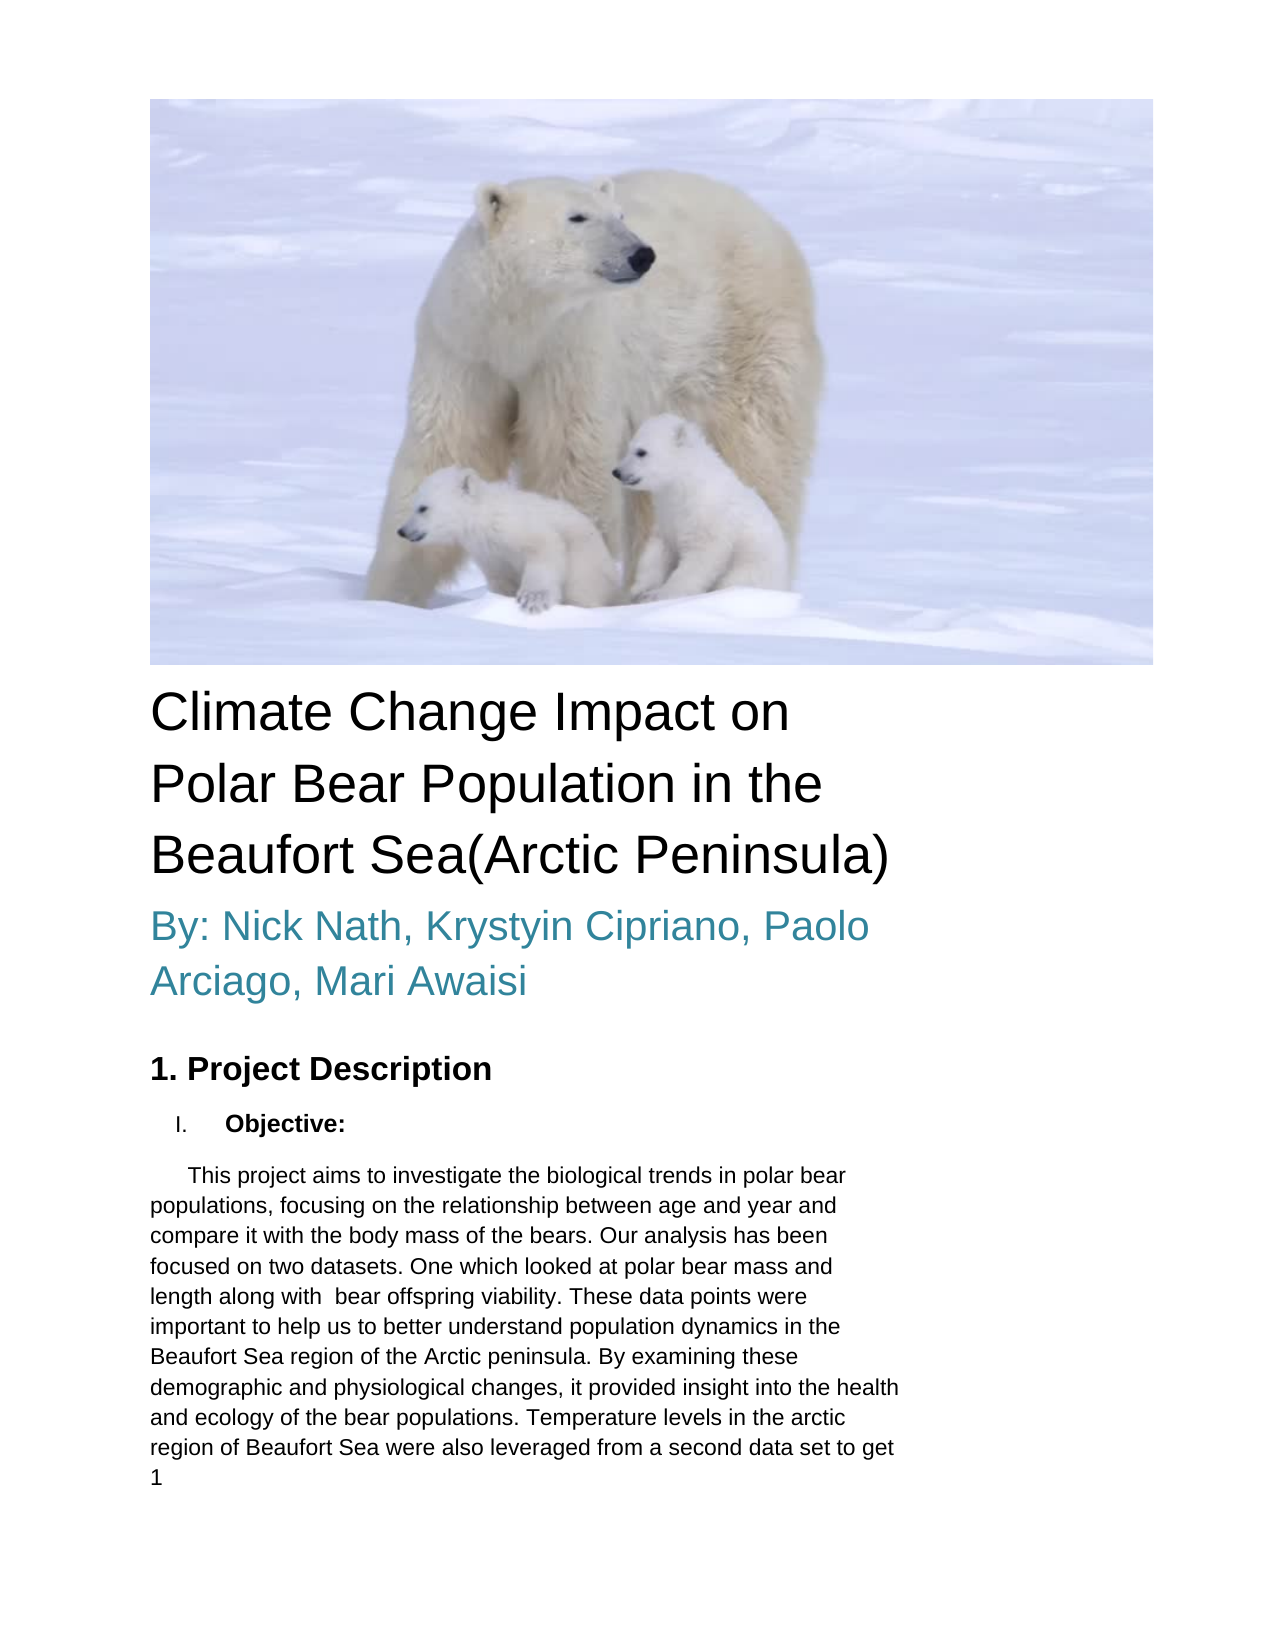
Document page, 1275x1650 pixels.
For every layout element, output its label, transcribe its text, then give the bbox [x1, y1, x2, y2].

list Objective: [187, 1109, 900, 1138]
picture [150, 99, 1154, 665]
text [150, 1162, 900, 1460]
subtitle By: Nick Nath, Krystyin Cipriano, Paolo Arciago, Mari Awaisi [150, 901, 900, 1004]
title Climate Change Impact on Polar Bear Population in the Beaufort Sea(Arctic Peninsula) [150, 680, 900, 885]
subtitle 1. Project Description [150, 1049, 900, 1087]
